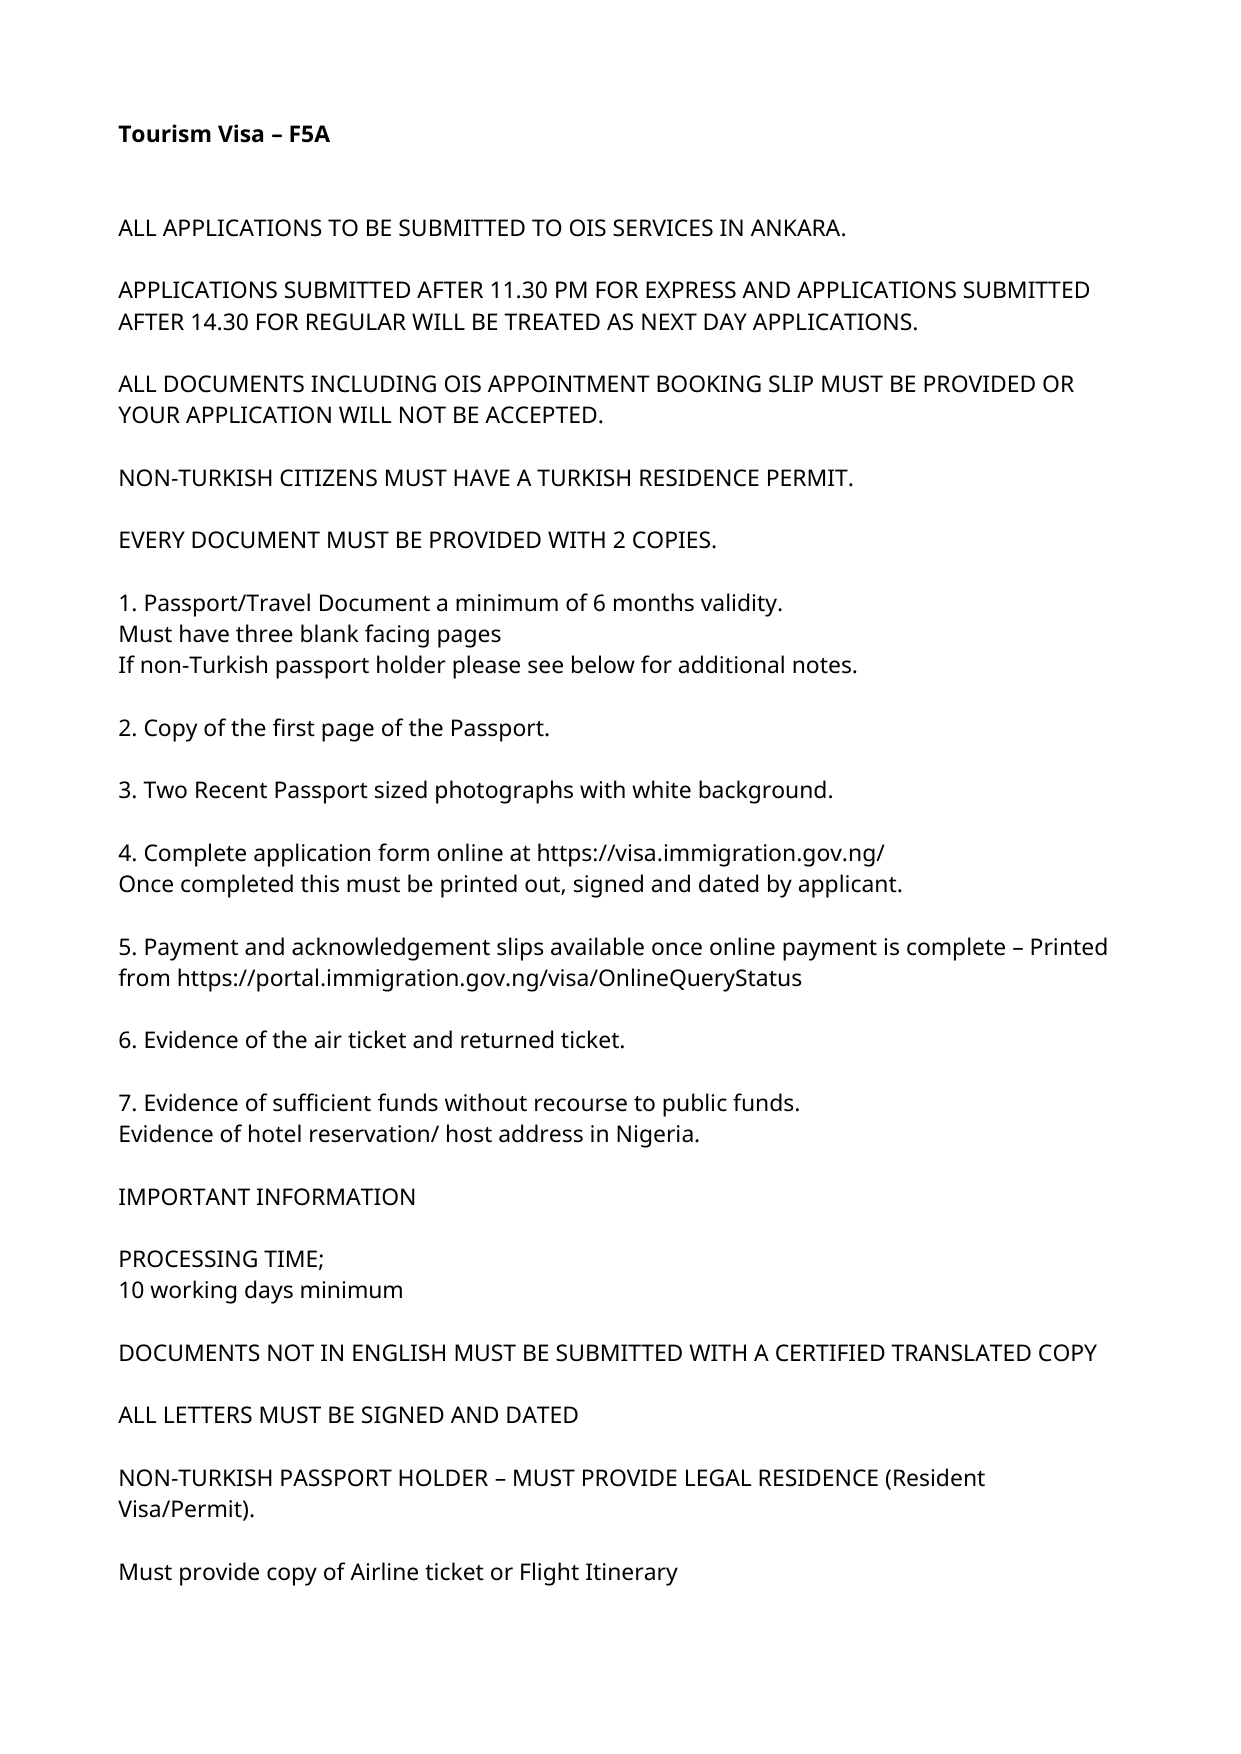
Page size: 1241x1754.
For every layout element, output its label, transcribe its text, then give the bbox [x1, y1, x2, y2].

text EVERY DOCUMENT MUST BE PROVIDED WITH 2 COPIES. [118, 524, 1122, 556]
text ALL DOCUMENTS INCLUDING OIS APPOINTMENT BOOKING SLIP MUST BE PROVIDED OR YOUR APPLICATION WILL NOT BE ACCEPTED. [118, 368, 1122, 431]
text 2. Copy of the first page of the Passport. [118, 712, 1122, 743]
text Evidence of hotel reservation/ host address in Nigeria. [118, 1118, 1122, 1149]
text Tourism Visa – F5A [118, 118, 1122, 149]
text NON-TURKISH CITIZENS MUST HAVE A TURKISH RESIDENCE PERMIT. [118, 462, 1122, 493]
text ALL LETTERS MUST BE SIGNED AND DATED [118, 1399, 1122, 1431]
text 4. Complete application form online at https://visa.immigration.gov.ng/ [118, 837, 1122, 868]
text Once completed this must be printed out, signed and dated by applicant. [118, 868, 1122, 899]
text 3. Two Recent Passport sized photographs with white background. [118, 774, 1122, 806]
text NON-TURKISH PASSPORT HOLDER – MUST PROVIDE LEGAL RESIDENCE (Resident Visa/Permit). [118, 1462, 1122, 1524]
text PROCESSING TIME; [118, 1243, 1122, 1274]
text Must have three blank facing pages [118, 618, 1122, 649]
text 10 working days minimum [118, 1274, 1122, 1306]
text 5. Payment and acknowledgement slips available once online payment is complete – Printed from https://portal.immigration.gov.ng/visa/OnlineQueryStatus [118, 931, 1122, 993]
text APPLICATIONS SUBMITTED AFTER 11.30 PM FOR EXPRESS AND APPLICATIONS SUBMITTED AFTER 14.30 FOR REGULAR WILL BE TREATED AS NEXT DAY APPLICATIONS. [118, 274, 1122, 337]
text Must provide copy of Airline ticket or Flight Itinerary [118, 1556, 1122, 1618]
text 6. Evidence of the air ticket and returned ticket. [118, 1024, 1122, 1056]
text If non-Turkish passport holder please see below for additional notes. [118, 649, 1122, 681]
text DOCUMENTS NOT IN ENGLISH MUST BE SUBMITTED WITH A CERTIFIED TRANSLATED COPY [118, 1337, 1122, 1368]
text 1. Passport/Travel Document a minimum of 6 months validity. [118, 587, 1122, 618]
text ALL APPLICATIONS TO BE SUBMITTED TO OIS SERVICES IN ANKARA. [118, 212, 1122, 243]
text 7. Evidence of sufficient funds without recourse to public funds. [118, 1087, 1122, 1118]
text IMPORTANT INFORMATION [118, 1181, 1122, 1212]
